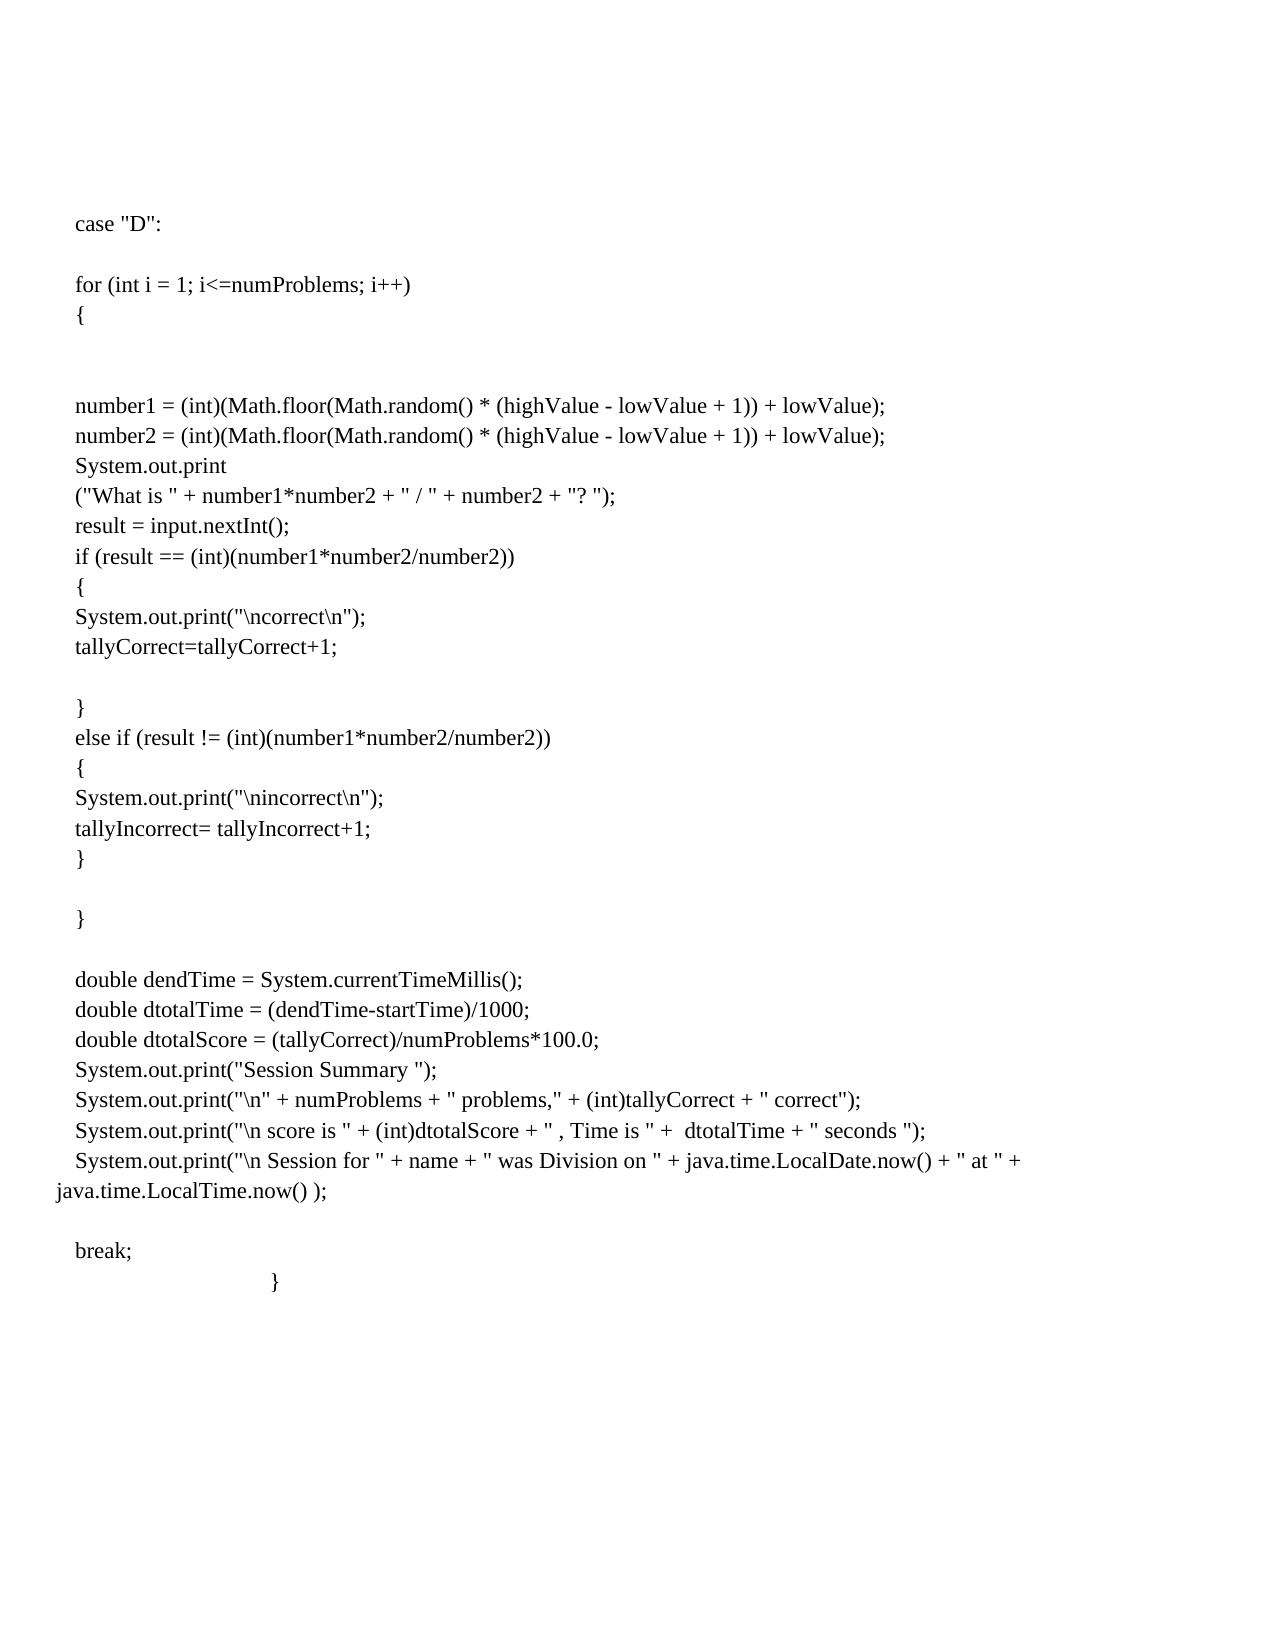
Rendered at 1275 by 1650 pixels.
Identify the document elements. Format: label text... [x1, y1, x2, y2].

text tallyIncorrect= tallyIncorrect+1; [56, 814, 1125, 841]
text System.out.print("\n Session for " + name + " was Division on " + java.time.LocalDate.now() + " at " + java.time.LocalTime.now() ); [56, 1147, 1125, 1203]
text { [56, 573, 1125, 599]
text else if (result != (int)(number1*number2/number2)) [56, 724, 1125, 750]
text double dtotalTime = (dendTime-startTime)/1000; [56, 996, 1125, 1022]
text number2 = (int)(Math.floor(Math.random() * (highValue - lowValue + 1)) + lowValue); [56, 422, 1125, 448]
text System.out.print("\ncorrect\n"); [56, 603, 1125, 629]
text double dtotalScore = (tallyCorrect)/numProblems*100.0; [56, 1026, 1125, 1052]
text tallyCorrect=tallyCorrect+1; [56, 633, 1125, 660]
text System.out.print("\n score is " + (int)dtotalScore + " , Time is " + dtotalTime + " seconds "); [56, 1117, 1125, 1143]
text number1 = (int)(Math.floor(Math.random() * (highValue - lowValue + 1)) + lowValue); [56, 392, 1125, 418]
text } [56, 845, 1125, 871]
text case "D": [56, 210, 1125, 237]
text } [56, 1268, 1125, 1294]
text result = input.nextInt(); [56, 512, 1125, 539]
text System.out.print("\n" + numProblems + " problems," + (int)tallyCorrect + " correct"); [56, 1086, 1125, 1113]
text ("What is " + number1*number2 + " / " + number2 + "? "); [56, 482, 1125, 509]
text for (int i = 1; i<=numProblems; i++) [56, 271, 1125, 297]
text break; [56, 1237, 1125, 1264]
text } [56, 694, 1125, 720]
text } [56, 905, 1125, 932]
text { [56, 754, 1125, 781]
text { [56, 301, 1125, 327]
text if (result == (int)(number1*number2/number2)) [56, 543, 1125, 569]
text System.out.print("\nincorrect\n"); [56, 784, 1125, 811]
text System.out.print [56, 452, 1125, 478]
text double dendTime = System.currentTimeMillis(); [56, 966, 1125, 992]
text System.out.print("Session Summary "); [56, 1056, 1125, 1083]
